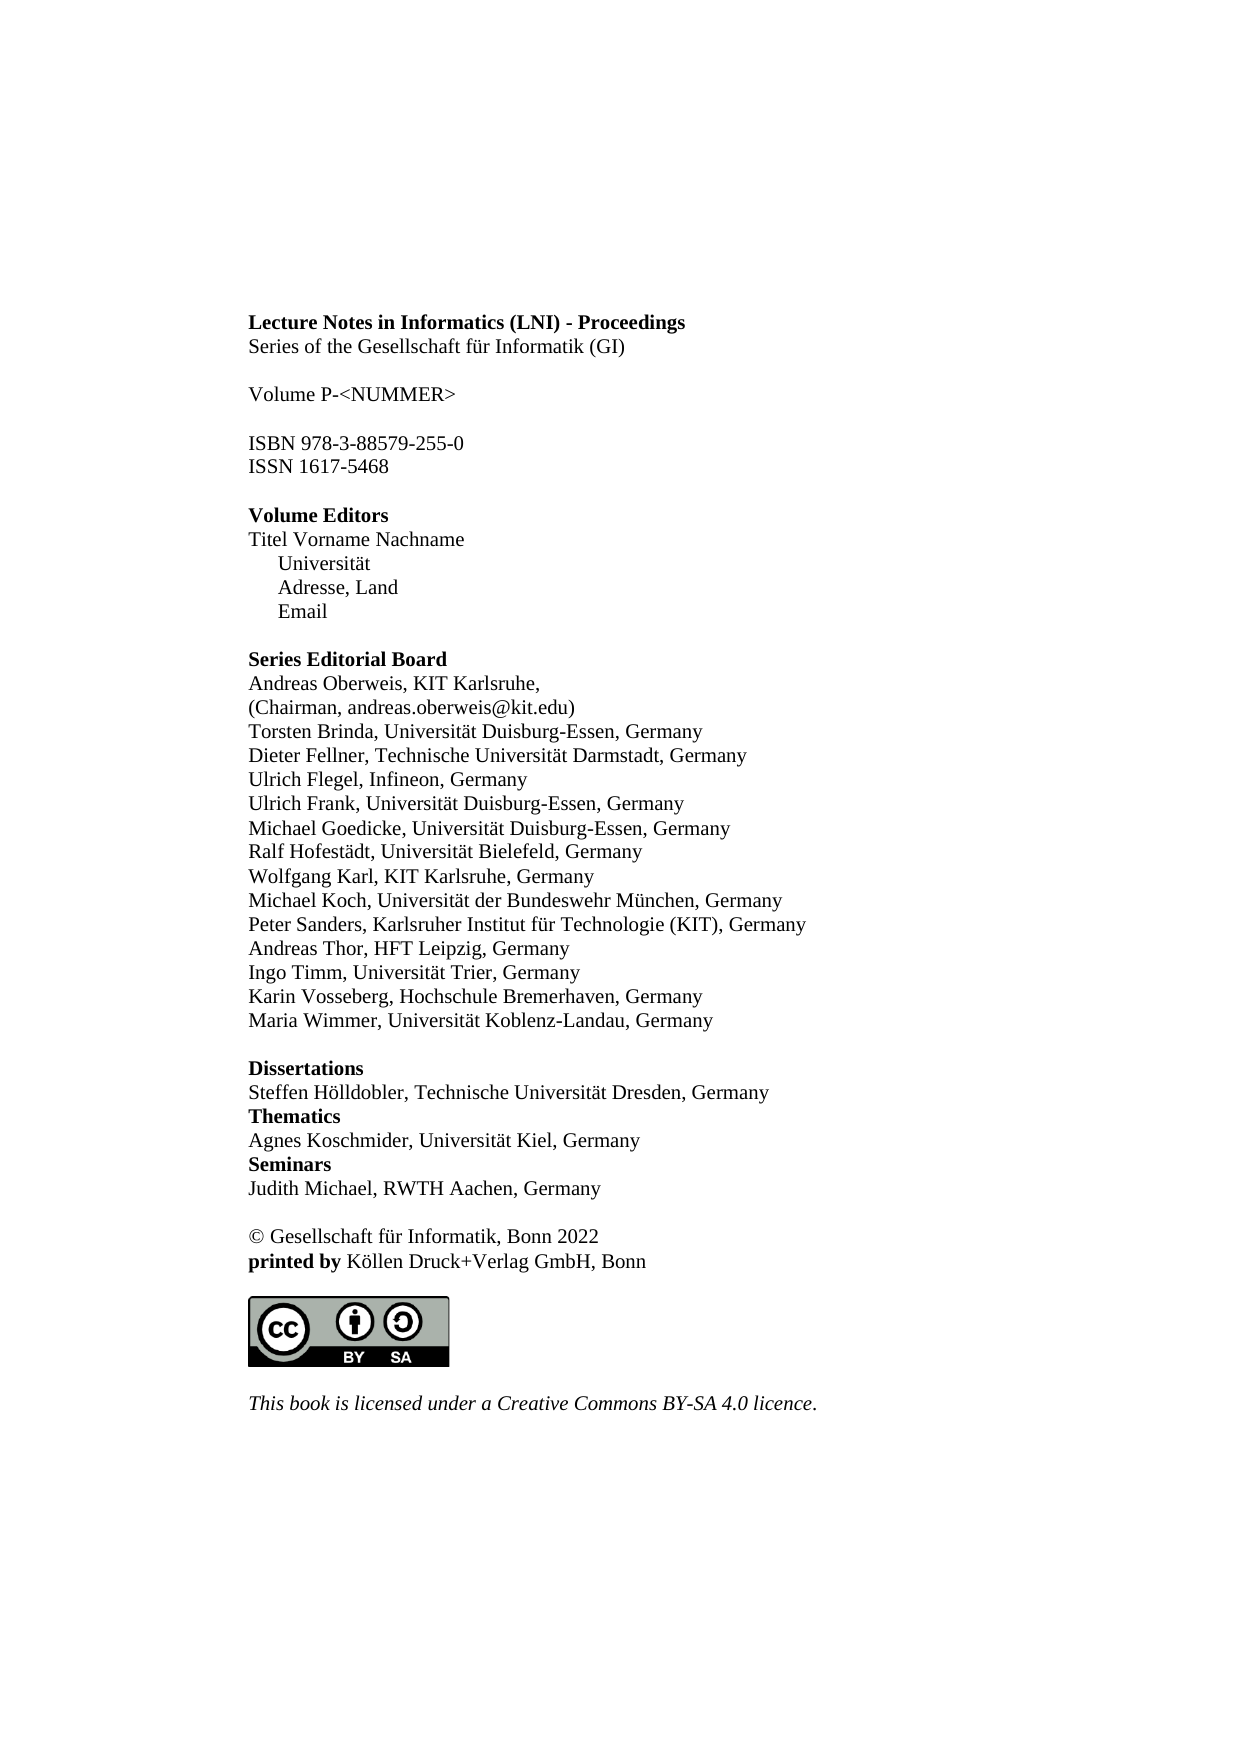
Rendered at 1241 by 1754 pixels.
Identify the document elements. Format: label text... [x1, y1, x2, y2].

text Andreas Oberweis, KIT Karlsruhe, [248, 671, 992, 695]
text Thematics [248, 1104, 992, 1128]
text Judith Michael, RWTH Aachen, Germany [248, 1176, 992, 1200]
text Karin Vosseberg, Hochschule Bremerhaven, Germany [248, 984, 992, 1008]
text Steffen Hölldobler, Technische Universität Dresden, Germany [248, 1080, 992, 1104]
text Lecture Notes in Informatics (LNI) - Proceedings [248, 310, 992, 334]
text Universität [248, 551, 992, 575]
text Seminars [248, 1152, 992, 1176]
text Wolfgang Karl, KIT Karlsruhe, Germany [248, 863, 992, 888]
text Dieter Fellner, Technische Universität Darmstadt, Germany [248, 743, 992, 767]
text Michael Goedicke, Universität Duisburg-Essen, Germany [248, 815, 992, 839]
text Peter Sanders, Karlsruher Institut für Technologie (KIT), Germany [248, 912, 992, 936]
text Adresse, Land [248, 575, 992, 599]
text Ingo Timm, Universität Trier, Germany [248, 960, 992, 984]
text Titel Vorname Nachname [248, 527, 992, 551]
text Michael Koch, Universität der Bundeswehr München, Germany [248, 888, 992, 912]
text Ulrich Flegel, Infineon, Germany [248, 767, 992, 791]
text Dissertations [248, 1056, 992, 1080]
text Email [248, 599, 992, 623]
text Gesellschaft für Informatik, Bonn 2022 [248, 1224, 992, 1248]
subtitle Series Editorial Board [248, 647, 992, 671]
text Torsten Brinda, Universität Duisburg-Essen, Germany [248, 719, 992, 743]
text Series of the Gesellschaft für Informatik (GI) [248, 334, 992, 358]
picture [248, 1296, 450, 1367]
text printed by Köllen Druck+Verlag GmbH, Bonn [248, 1248, 992, 1273]
text This book is licensed under a Creative Commons BY-SA 4.0 licence. [248, 1391, 992, 1415]
text (Chairman, andreas.oberweis@kit.edu) [248, 695, 992, 719]
text Ulrich Frank, Universität Duisburg-Essen, Germany [248, 791, 992, 815]
text Volume Editors [248, 503, 992, 527]
text Ralf Hofestädt, Universität Bielefeld, Germany [248, 839, 992, 863]
text Andreas Thor, HFT Leipzig, Germany [248, 936, 992, 960]
text ISBN 978-3-88579-255-0 [248, 430, 992, 454]
text Volume P-<NUMMER> [248, 382, 992, 406]
text Maria Wimmer, Universität Koblenz-Landau, Germany [248, 1008, 992, 1032]
text ISSN 1617-5468 [248, 454, 992, 478]
text Agnes Koschmider, Universität Kiel, Germany [248, 1128, 992, 1152]
